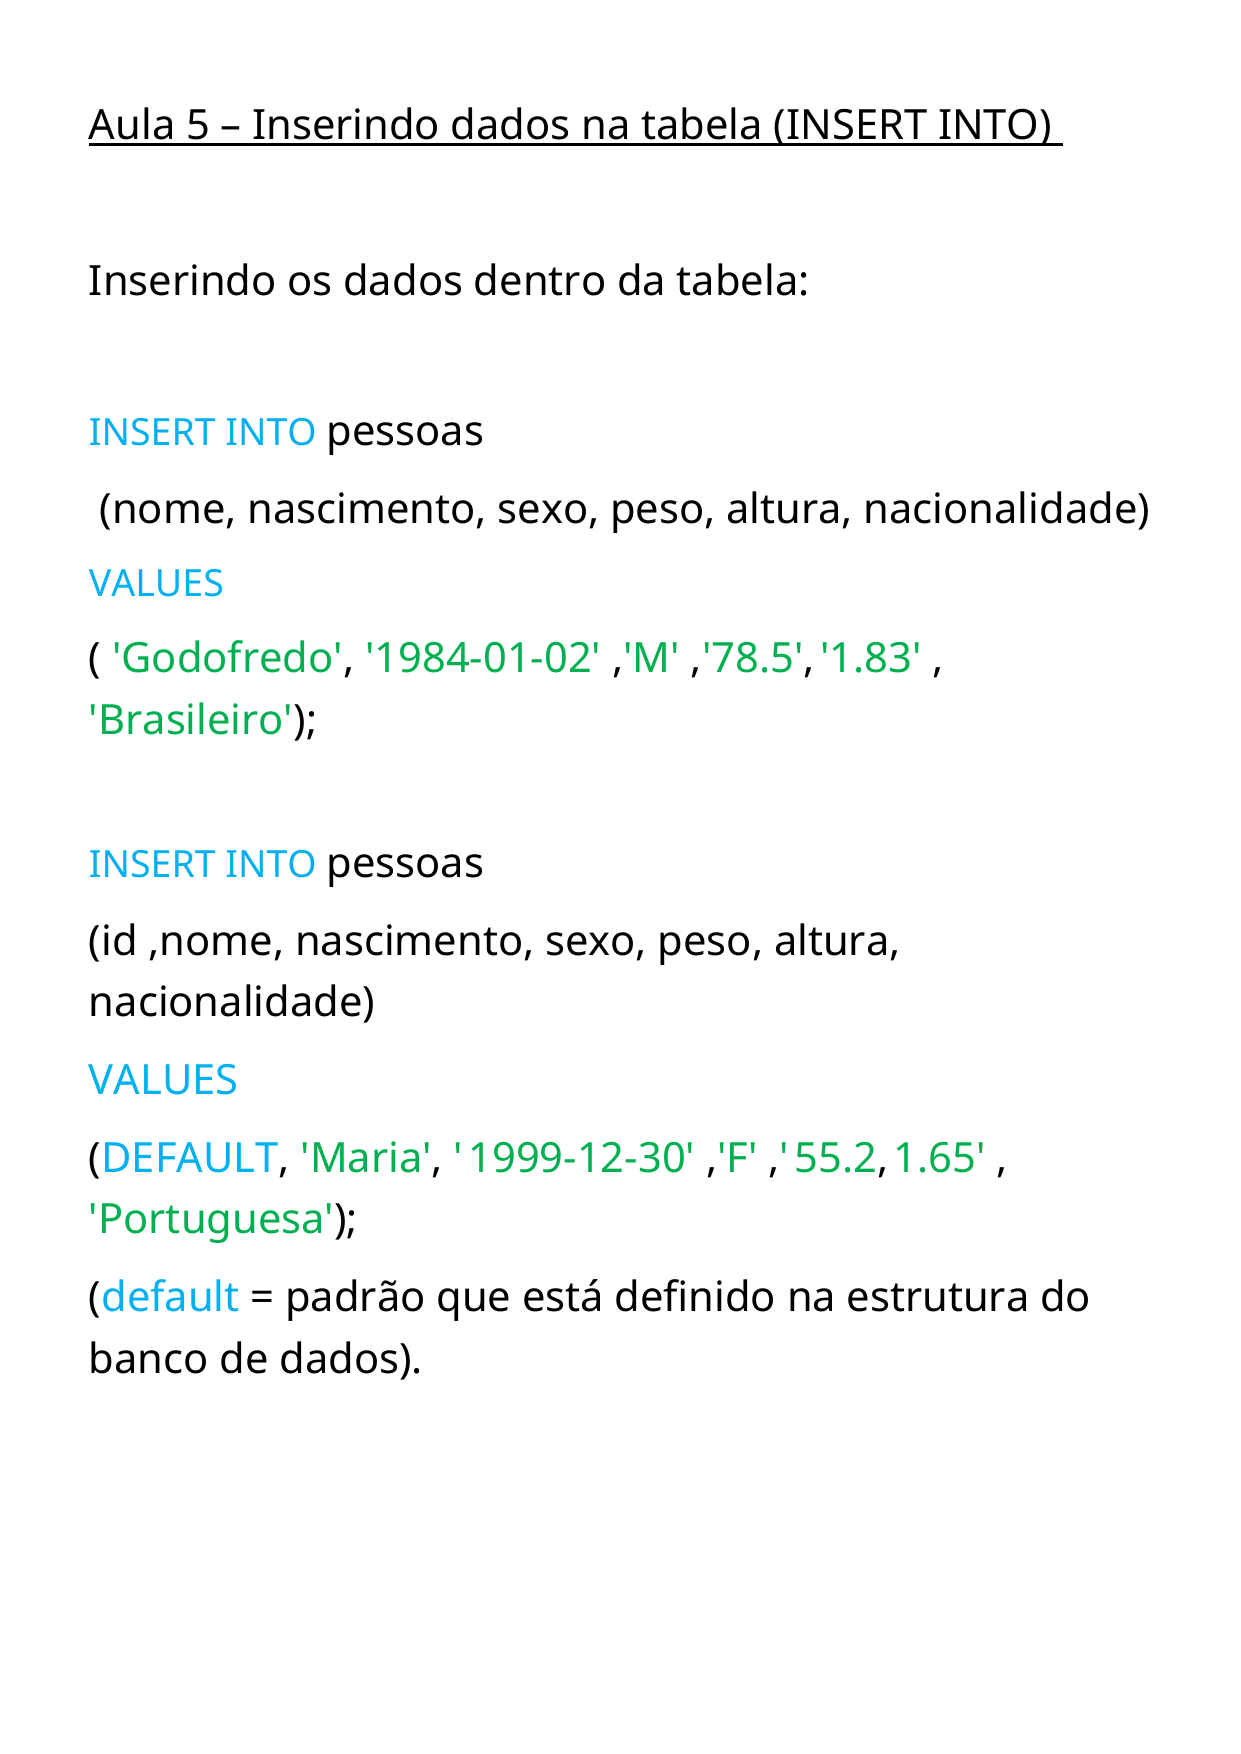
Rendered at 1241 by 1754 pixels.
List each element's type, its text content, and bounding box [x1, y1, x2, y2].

text Inserindo os dados dentro da tabela: [89, 251, 1181, 308]
text (DEFAULT, 'Maria', ' 1999-12-30' ,'F' ,' 55.2, 1.65' , 'Portuguesa'); [89, 1128, 1181, 1246]
text VALUES [89, 557, 1181, 608]
text Aula 5 – Inserindo dados na tabela (INSERT INTO) [89, 95, 1181, 152]
text INSERT INTO pessoas [89, 401, 1181, 457]
text VALUES [89, 1050, 1181, 1107]
text ( 'Godofredo', '1984-01-02' ,'M' ,'78.5', '1.83' , 'Brasileiro'); [89, 628, 1181, 746]
text (id ,nome, nascimento, sexo, peso, altura, nacionalidade) [89, 911, 1181, 1029]
text INSERT INTO pessoas [89, 833, 1181, 890]
text (default = padrão que está definido na estrutura do banco de dados). [89, 1267, 1181, 1385]
text (nome, nascimento, sexo, peso, altura, nacionalidade) [89, 479, 1181, 535]
